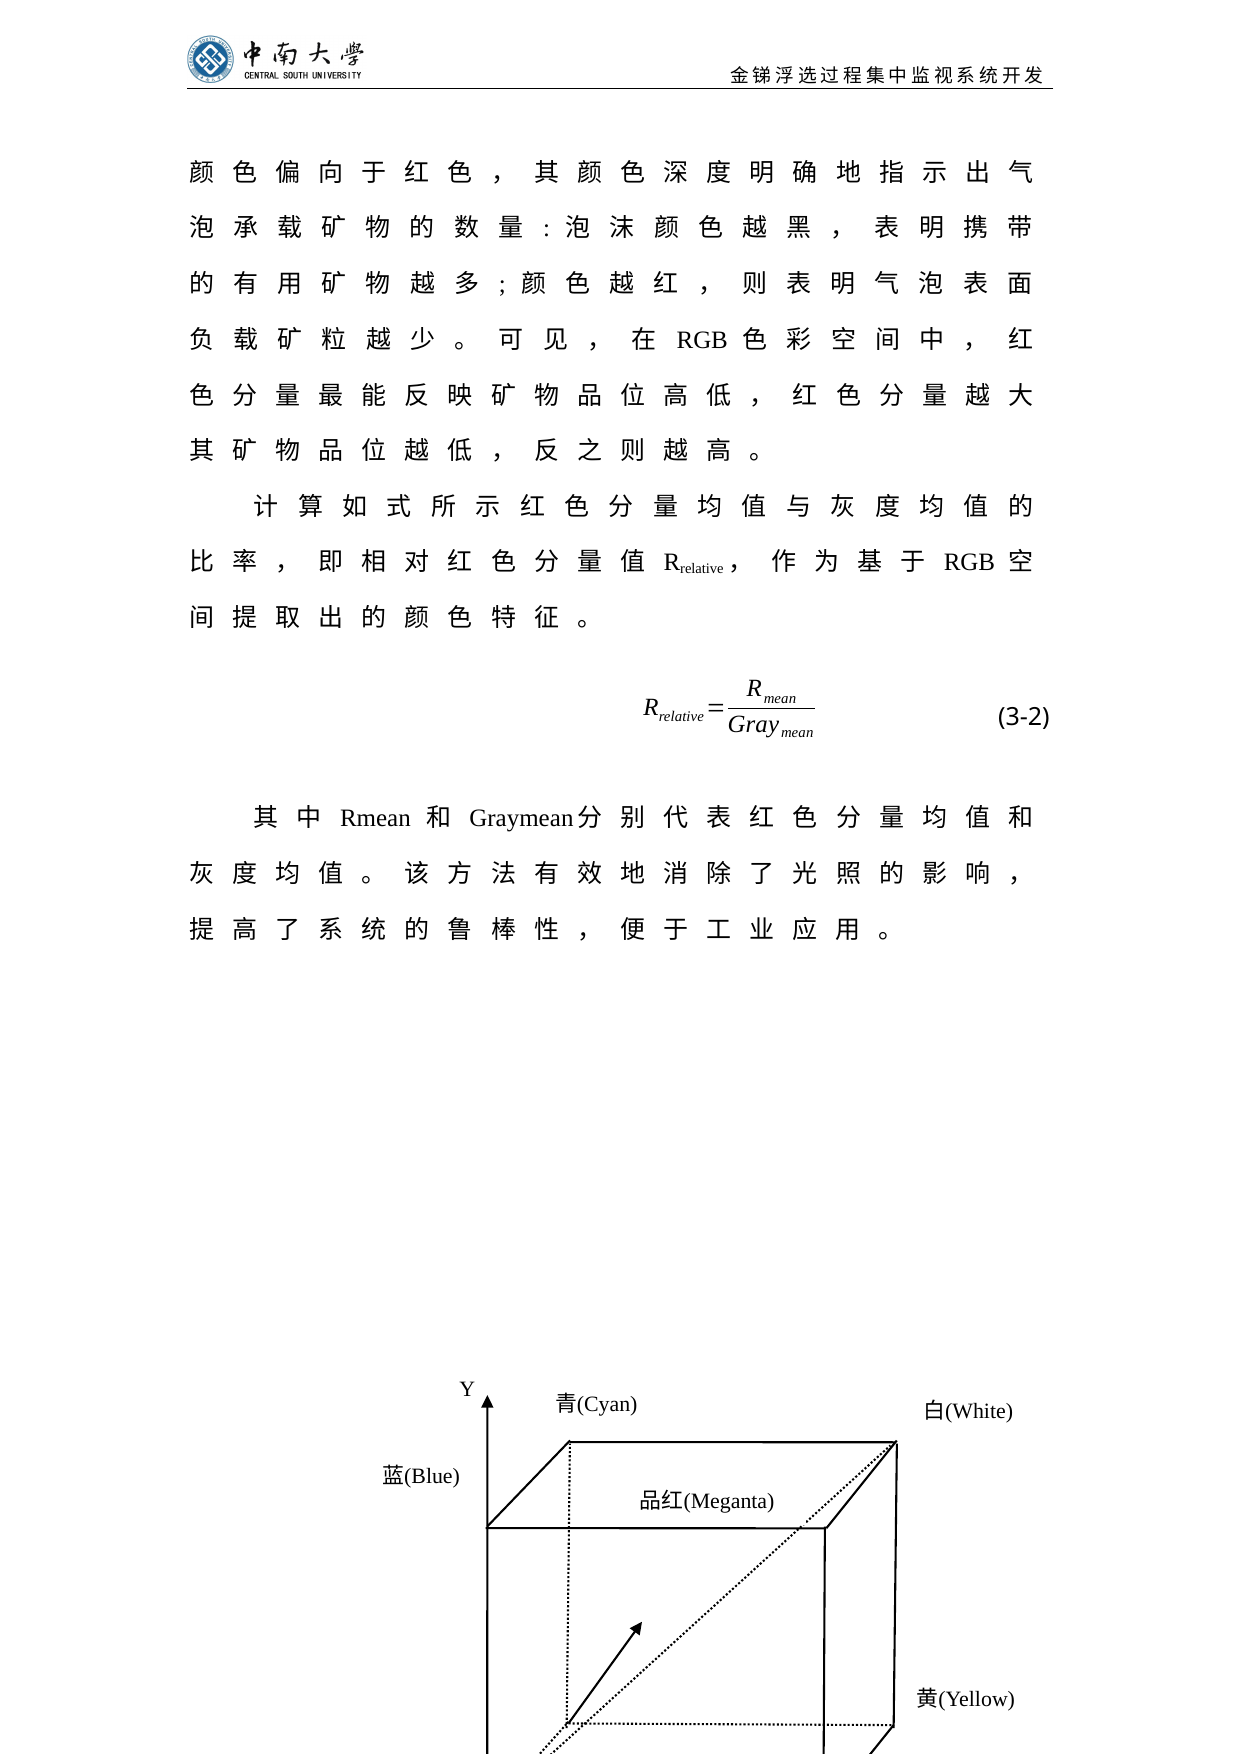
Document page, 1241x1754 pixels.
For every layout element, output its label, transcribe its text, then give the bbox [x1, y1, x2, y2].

picture [187, 35, 367, 83]
text 其中Rmean和Graymean分别代表红色分量均值和灰度均值。该方法有效地消除了光照的影响，提高了系统的鲁棒性，便于工业应用。 [189, 797, 1051, 946]
text 计算如式所示红色分量均值与灰度均值的比率，即相对红色分量值Rrelative，作为基于RGB空间提取出的颜色特征。 [189, 486, 1051, 634]
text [189, 152, 1051, 468]
text (3-2) [189, 652, 1051, 764]
